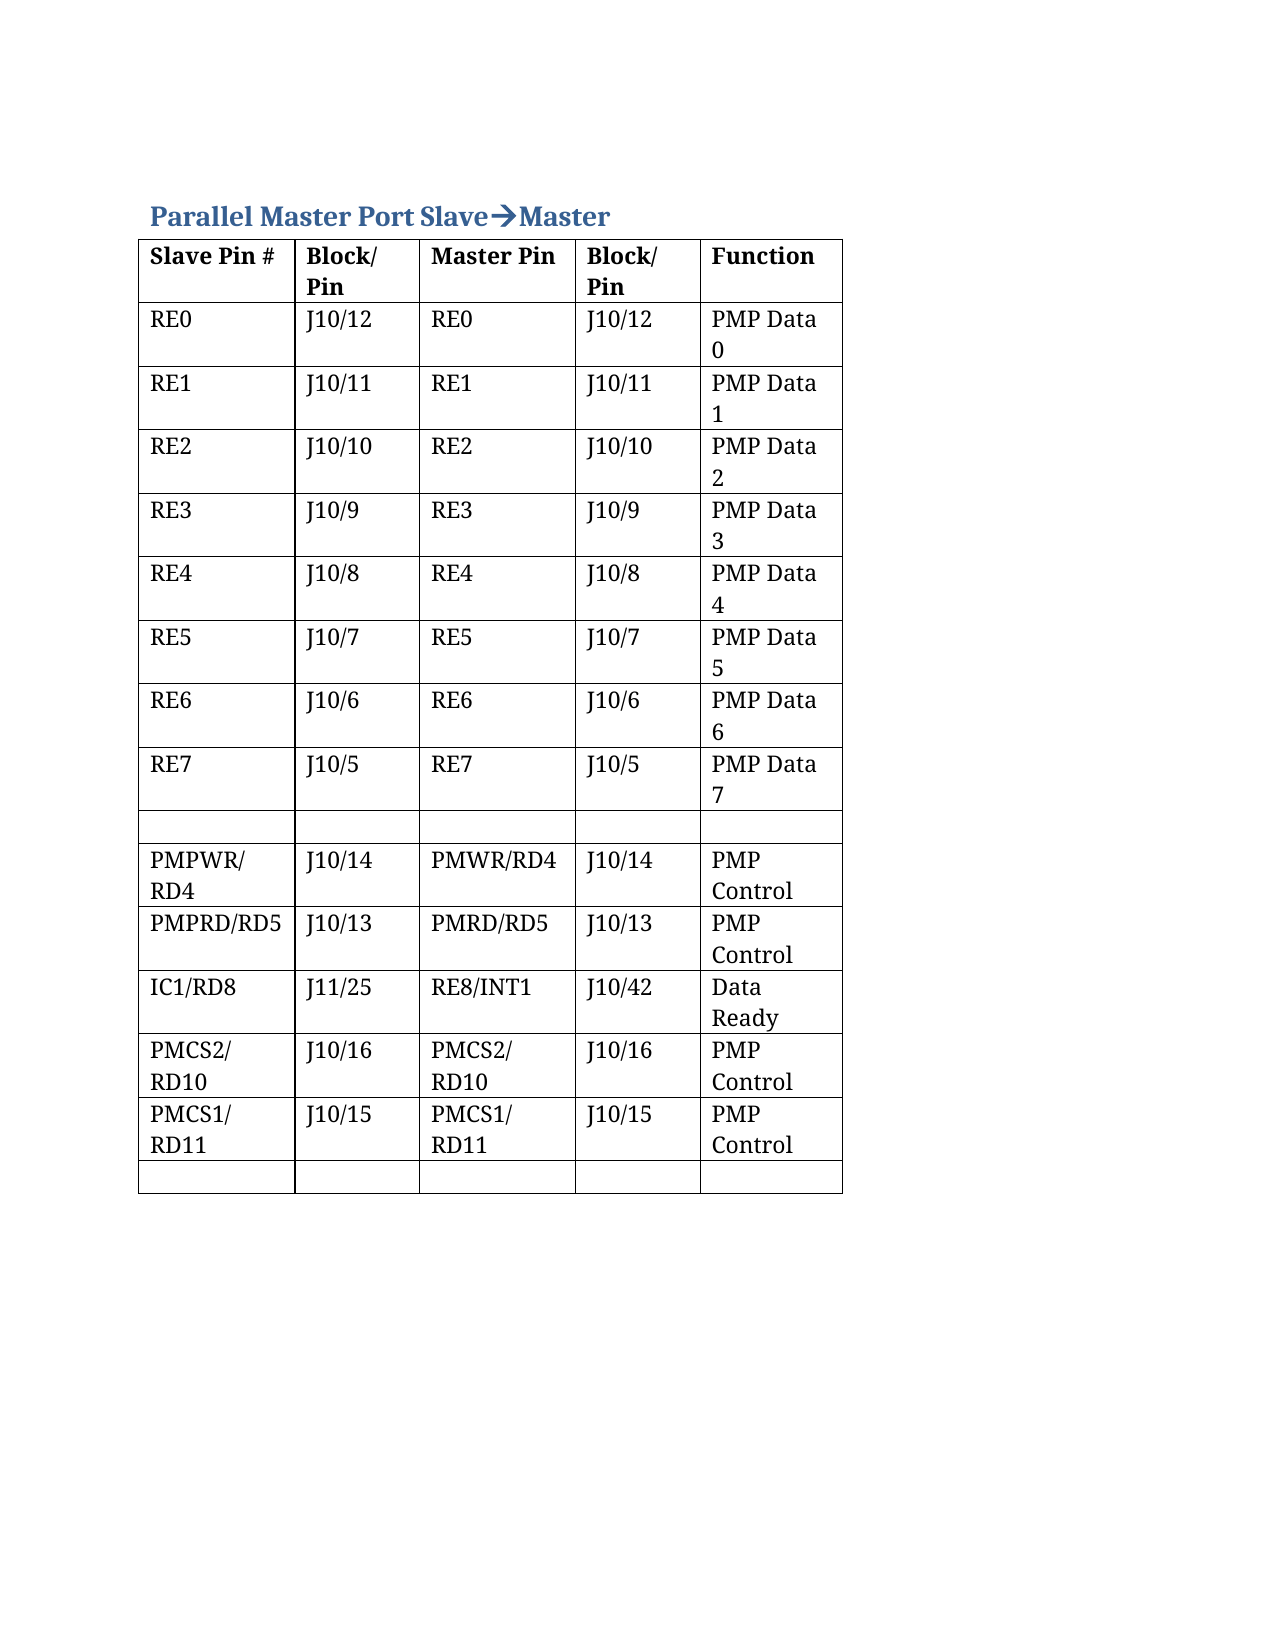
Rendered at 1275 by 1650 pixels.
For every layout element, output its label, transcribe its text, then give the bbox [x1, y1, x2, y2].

table_cell Data Ready [701, 971, 842, 1033]
table_cell RE5 [420, 621, 575, 683]
table_cell J10/11 [576, 367, 700, 429]
table_cell J10/16 [296, 1034, 419, 1097]
table_cell IC1/RD8 [139, 971, 294, 1033]
table_cell RE4 [420, 557, 575, 620]
table_cell PMP Data 0 [701, 303, 842, 366]
table_cell J10/13 [576, 907, 700, 970]
table_cell PMCS1/RD11 [420, 1098, 575, 1160]
table_cell J10/6 [576, 684, 700, 747]
table_cell J10/16 [576, 1034, 700, 1097]
table_cell RE3 [139, 494, 294, 556]
table_cell PMCS2/RD10 [420, 1034, 575, 1097]
table_cell [296, 811, 419, 843]
table_cell PMPWR/RD4 [139, 844, 294, 906]
table_cell PMCS1/RD11 [139, 1098, 294, 1160]
table_cell PMWR/RD4 [420, 844, 575, 906]
table_cell RE6 [420, 684, 575, 747]
table_cell PMP Data 6 [701, 684, 842, 747]
table_cell PMP Control [701, 1034, 842, 1097]
table_header Block/Pin [296, 240, 419, 302]
table_cell PMP Data 4 [701, 557, 842, 620]
table_cell [576, 811, 700, 843]
table_cell [701, 1161, 842, 1193]
table_header Function [701, 240, 842, 302]
table_cell RE7 [139, 748, 294, 810]
table_header Block/Pin [576, 240, 700, 302]
table_cell J10/5 [296, 748, 419, 810]
table_header Master Pin [420, 240, 575, 302]
table_cell PMP Control [701, 844, 842, 906]
table_cell J10/10 [296, 430, 419, 493]
table_cell RE4 [139, 557, 294, 620]
table_cell J10/12 [576, 303, 700, 366]
table_cell [139, 811, 294, 843]
table_cell [420, 1161, 575, 1193]
table_cell J10/6 [296, 684, 419, 747]
table_cell J10/7 [296, 621, 419, 683]
table_cell [576, 1161, 700, 1193]
table_cell PMP Data 2 [701, 430, 842, 493]
table_cell RE6 [139, 684, 294, 747]
table_cell RE7 [420, 748, 575, 810]
table_cell RE3 [420, 494, 575, 556]
subtitle Parallel Master Port SlaveMaster [150, 200, 1125, 233]
table_cell J10/10 [576, 430, 700, 493]
table_cell J10/7 [576, 621, 700, 683]
table_cell J10/11 [296, 367, 419, 429]
table_cell RE1 [420, 367, 575, 429]
table_cell RE0 [420, 303, 575, 366]
table_cell PMPRD/RD5 [139, 907, 294, 970]
table_cell RE5 [139, 621, 294, 683]
table_cell RE8/INT1 [420, 971, 575, 1033]
table_cell J10/13 [296, 907, 419, 970]
table_cell [701, 811, 842, 843]
table_cell [139, 1161, 294, 1193]
table_cell J10/8 [576, 557, 700, 620]
table_cell RE1 [139, 367, 294, 429]
table_cell J10/14 [296, 844, 419, 906]
table_cell PMP Control [701, 907, 842, 970]
table_cell J10/42 [576, 971, 700, 1033]
table_cell J10/12 [296, 303, 419, 366]
table_cell PMP Data 7 [701, 748, 842, 810]
table_cell [420, 811, 575, 843]
table_cell J10/9 [576, 494, 700, 556]
table_cell RE2 [139, 430, 294, 493]
table_cell RE0 [139, 303, 294, 366]
table_cell J10/15 [576, 1098, 700, 1160]
table_cell J10/15 [296, 1098, 419, 1160]
table_cell PMP Data 1 [701, 367, 842, 429]
table_header Slave Pin # [139, 240, 294, 302]
table_cell J11/25 [296, 971, 419, 1033]
table_cell PMCS2/RD10 [139, 1034, 294, 1097]
table_cell PMRD/RD5 [420, 907, 575, 970]
table_cell PMP Control [701, 1098, 842, 1160]
table_cell PMP Data 5 [701, 621, 842, 683]
table_cell J10/14 [576, 844, 700, 906]
table_cell PMP Data 3 [701, 494, 842, 556]
table_cell J10/8 [296, 557, 419, 620]
table_cell J10/9 [296, 494, 419, 556]
table_cell RE2 [420, 430, 575, 493]
table_cell J10/5 [576, 748, 700, 810]
table_cell [296, 1161, 419, 1193]
